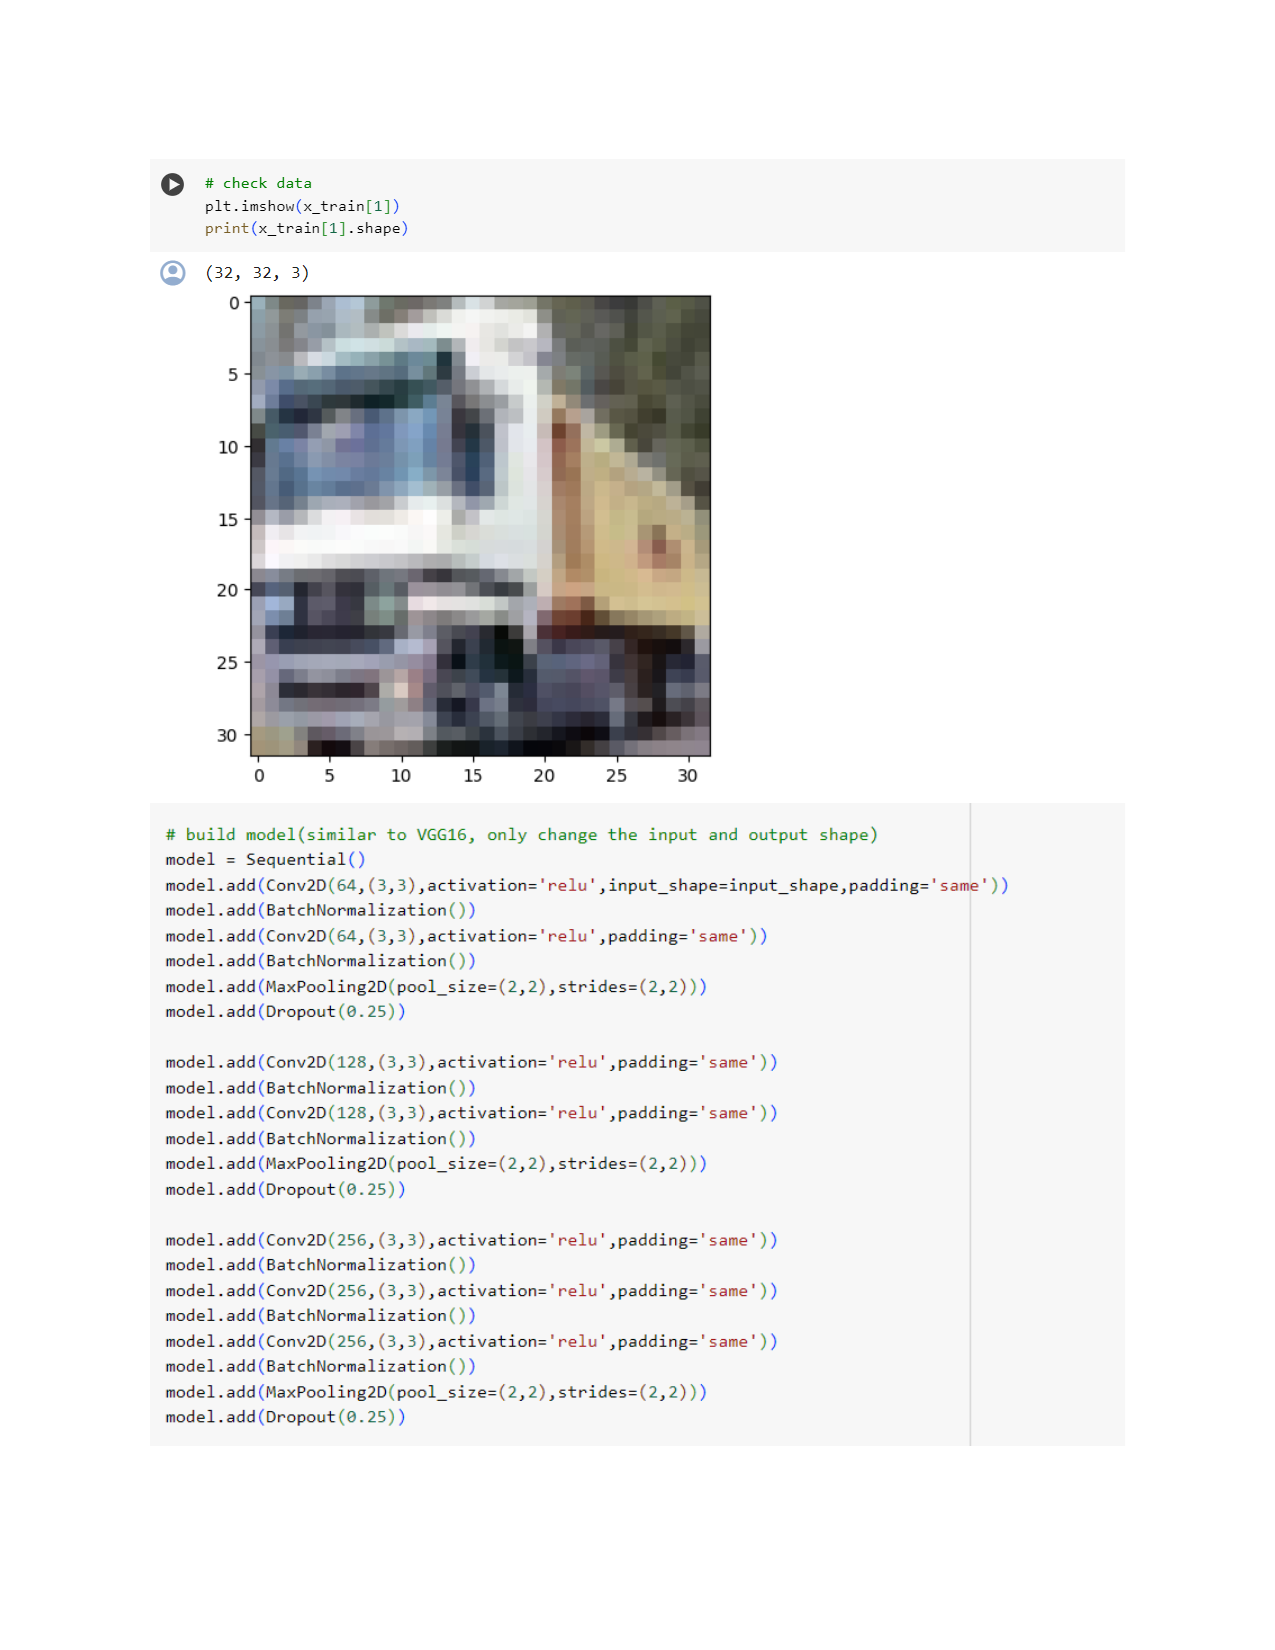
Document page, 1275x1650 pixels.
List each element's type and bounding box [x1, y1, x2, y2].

picture [150, 150, 1125, 800]
picture [150, 803, 1125, 1446]
